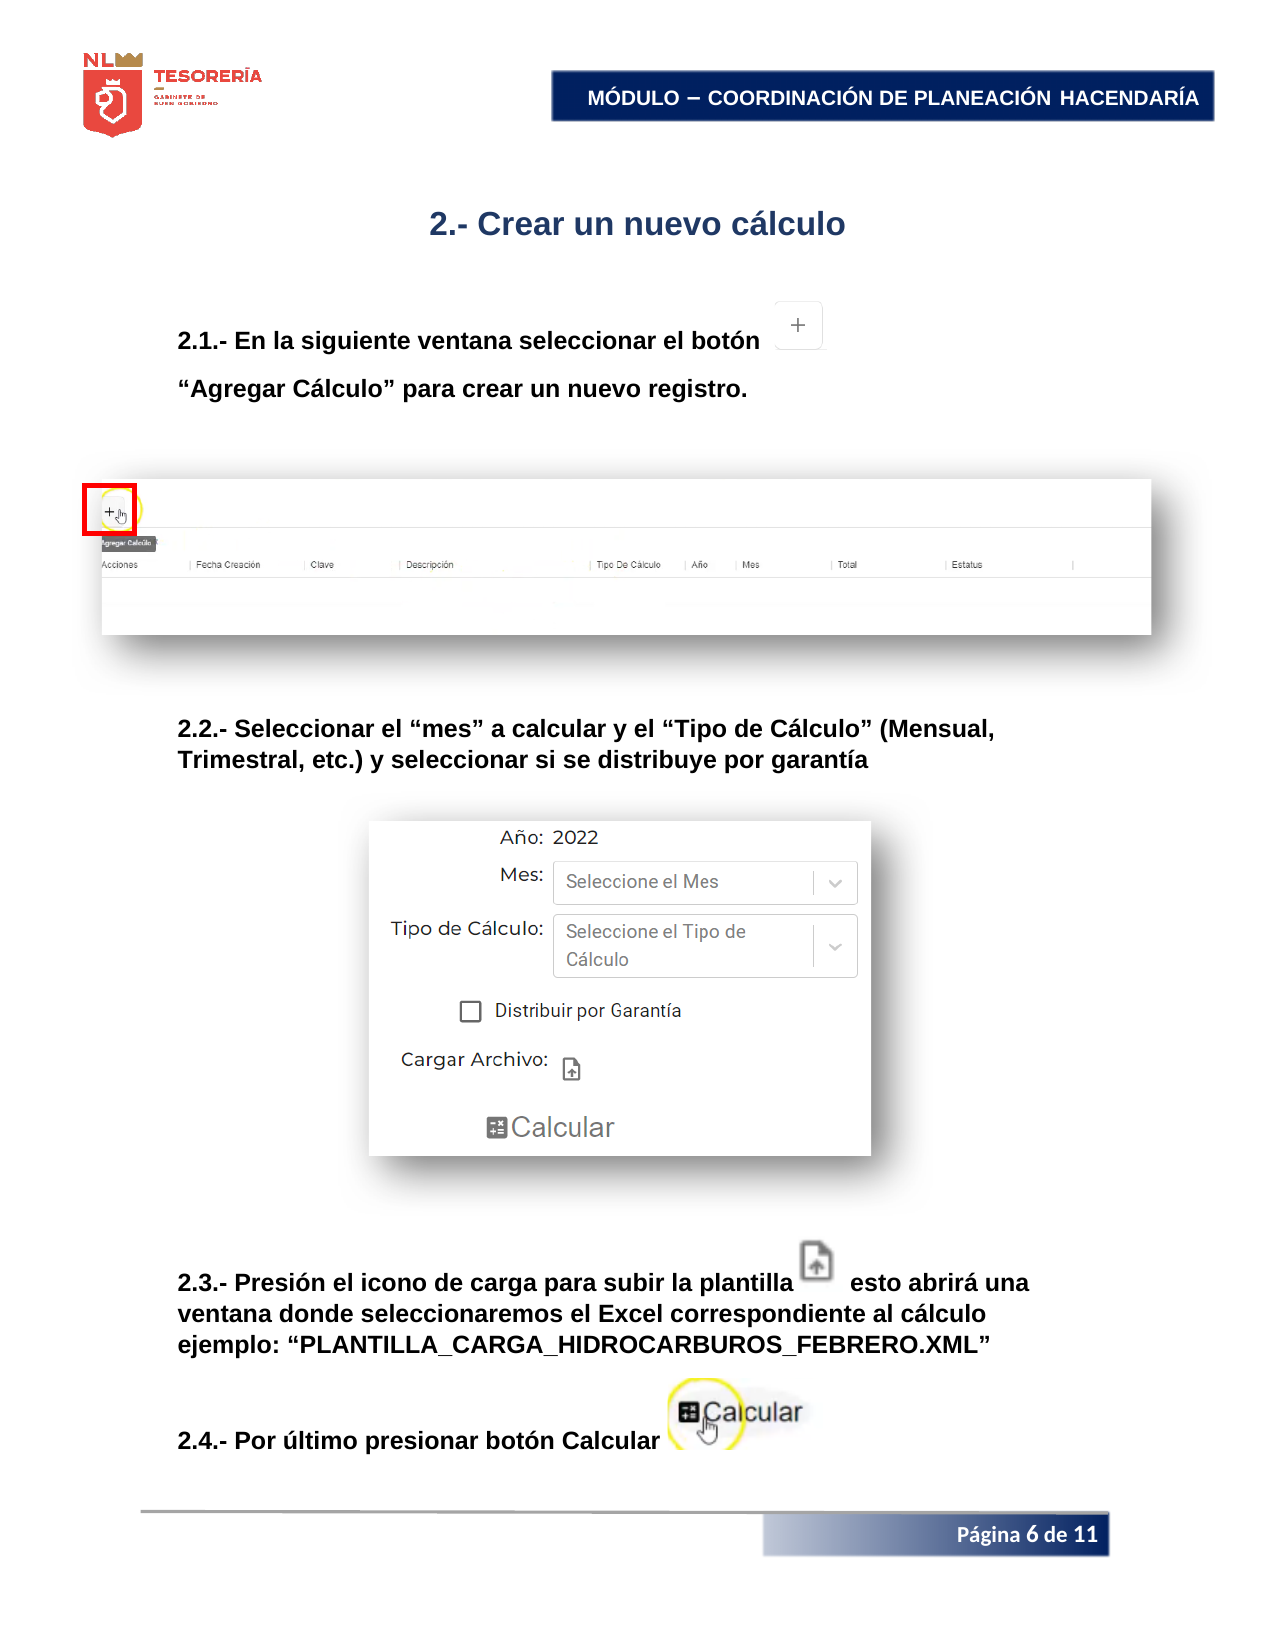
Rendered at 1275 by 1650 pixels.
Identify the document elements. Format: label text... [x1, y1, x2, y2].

text 2.2.- Seleccionar el “mes” a calcular y el “Tipo de Cálculo” (Mensual, Trimestral, etc.) y seleccionar si se distribuye por garantía [177, 714, 1098, 774]
text “Agregar Cálculo” para crear un nuevo registro. [177, 373, 1098, 402]
picture [79, 43, 264, 140]
picture [774, 295, 827, 350]
picture [101, 488, 132, 531]
text 2.1.- En la siguiente ventana seleccionar el botón [177, 296, 1098, 354]
text 2.3.- Presión el icono de carga para subir la plantilla esto abrirá una ventana donde seleccionaremos el Excel correspondiente al cálculo ejemplo: “PLANTILLA_CARGA_HIDROCARBUROS_FEBRERO.XML” [177, 1234, 1098, 1359]
subtitle 2.- Crear un nuevo cálculo [177, 204, 1098, 242]
picture [101, 479, 1152, 635]
picture [667, 1378, 824, 1450]
picture [794, 1233, 844, 1292]
picture [368, 821, 872, 1156]
text 2.4.- Por último presionar botón Calcular [177, 1378, 1098, 1454]
